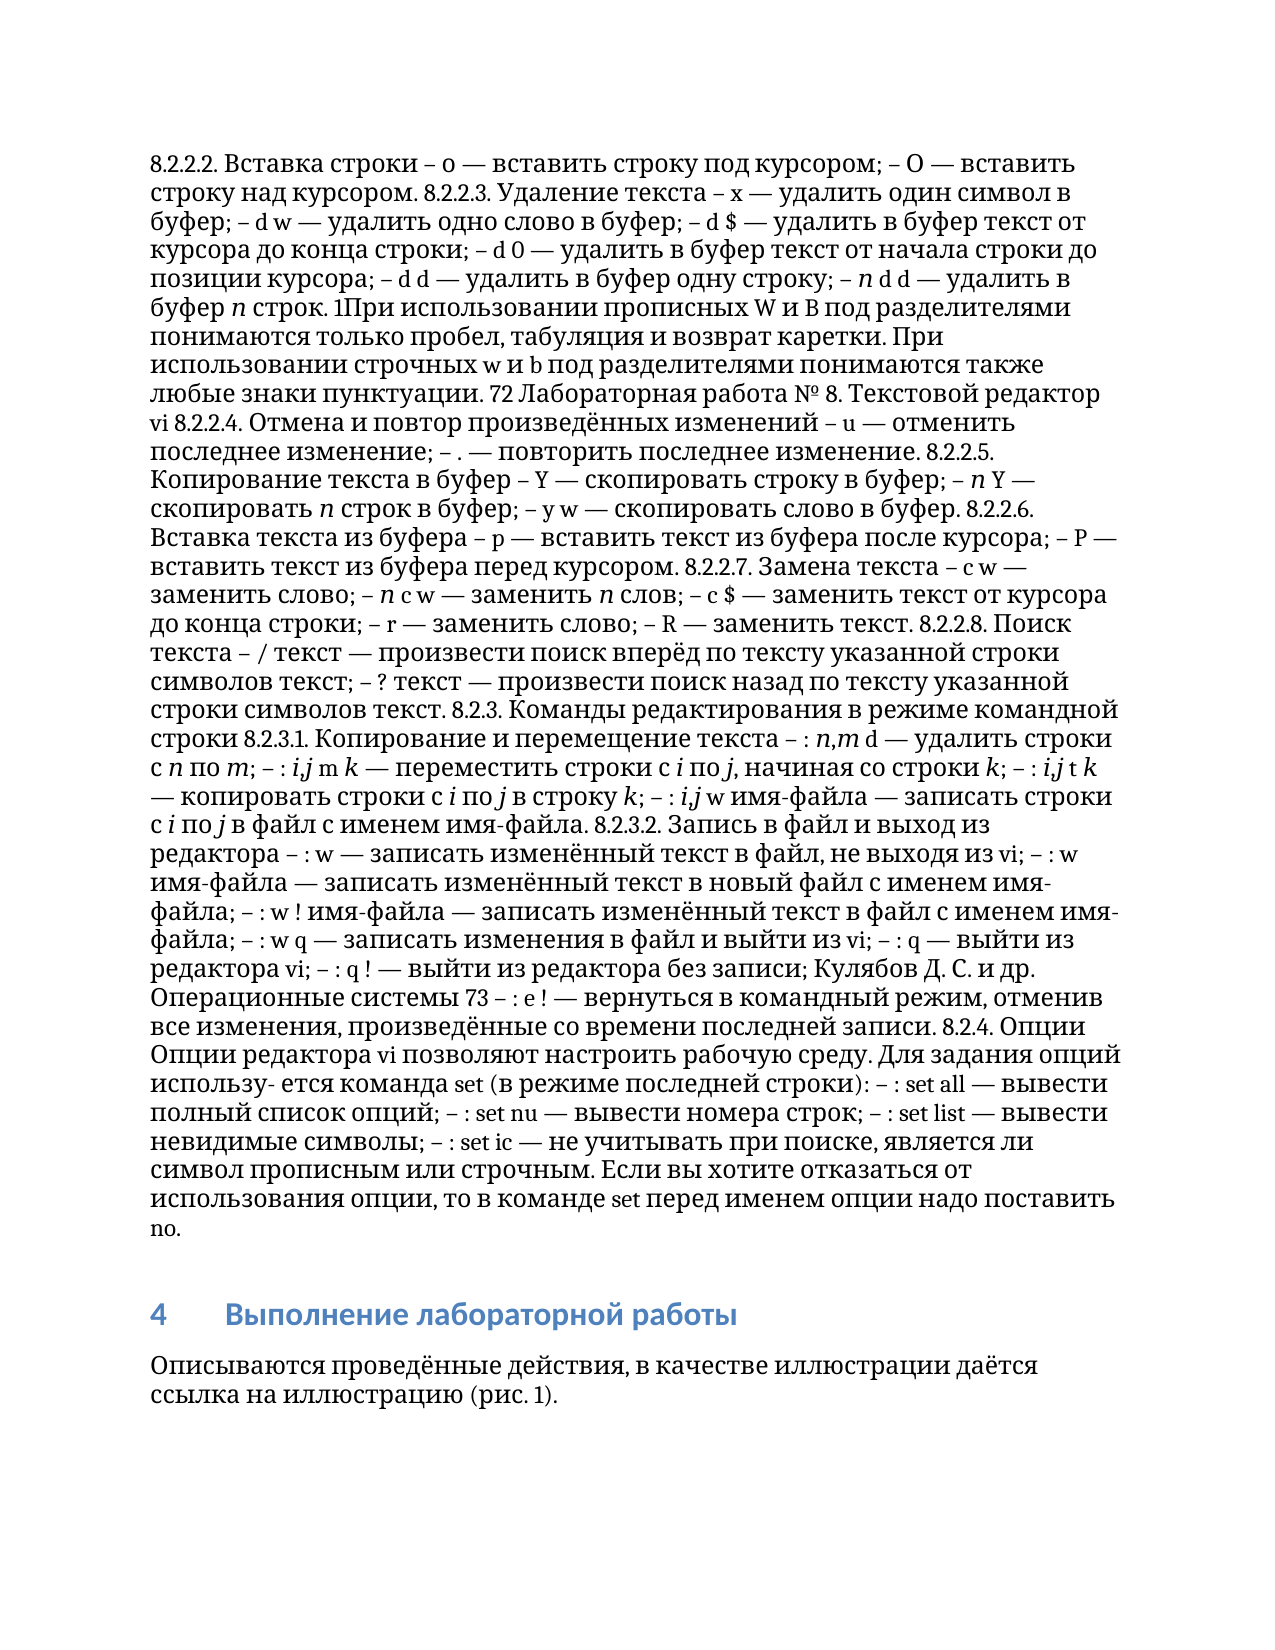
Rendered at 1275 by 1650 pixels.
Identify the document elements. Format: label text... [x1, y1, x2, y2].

text Описываются проведённые действия, в качестве иллюстрации даётся ссылка на иллюстрацию (рис. 1). [150, 1352, 1125, 1409]
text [150, 150, 1125, 1242]
subtitle 4 Выполнение лабораторной работы [150, 1292, 1125, 1333]
